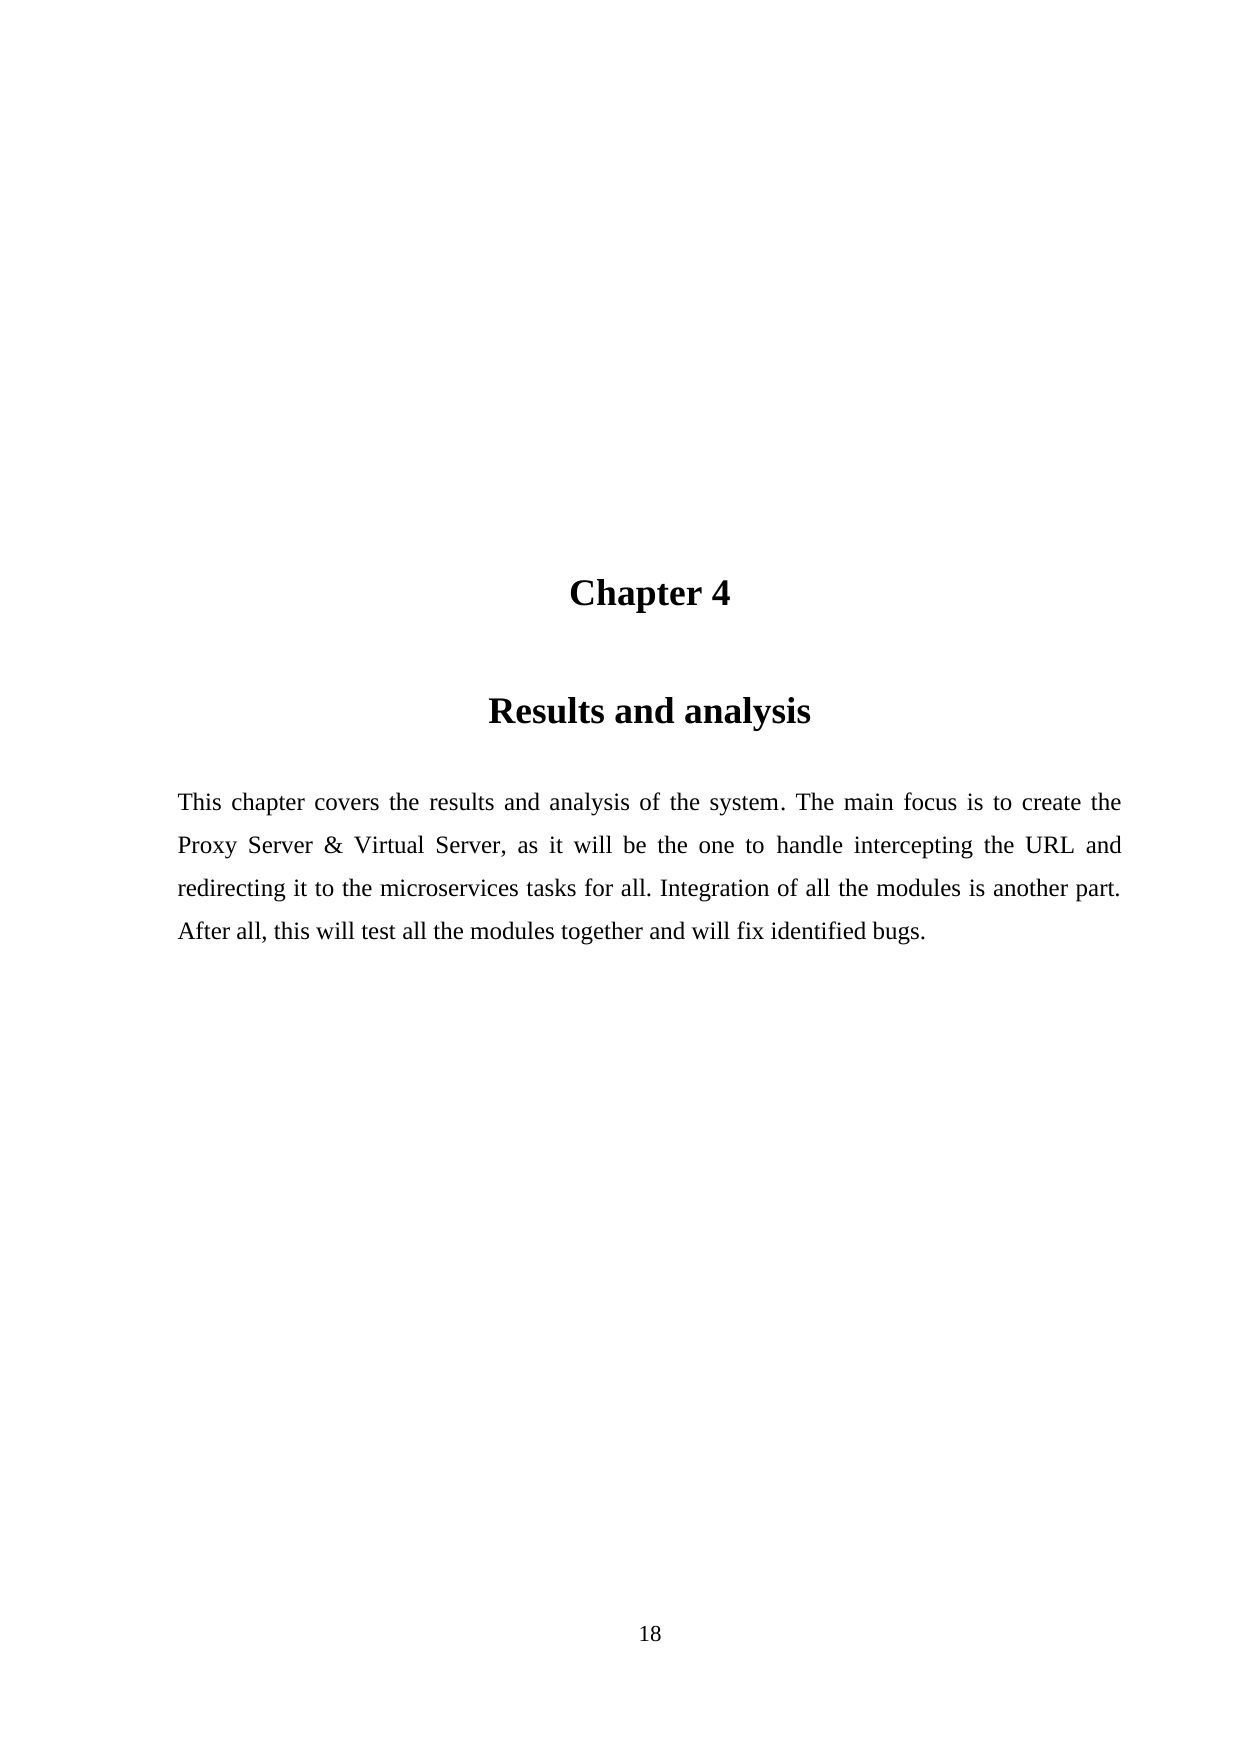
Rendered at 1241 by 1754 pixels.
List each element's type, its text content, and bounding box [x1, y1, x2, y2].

text Results and analysis [177, 688, 1122, 731]
text This chapter covers the results and analysis of the system. The main focus is to create the Proxy Server & Virtual Server, as it will be the one to handle intercepting the URL and redirecting it to the microservices tasks for all. Integration of all the modules is another part. After all, this will test all the modules together and will fix identified bugs. [177, 787, 1122, 945]
text Chapter 4 [177, 571, 1122, 614]
